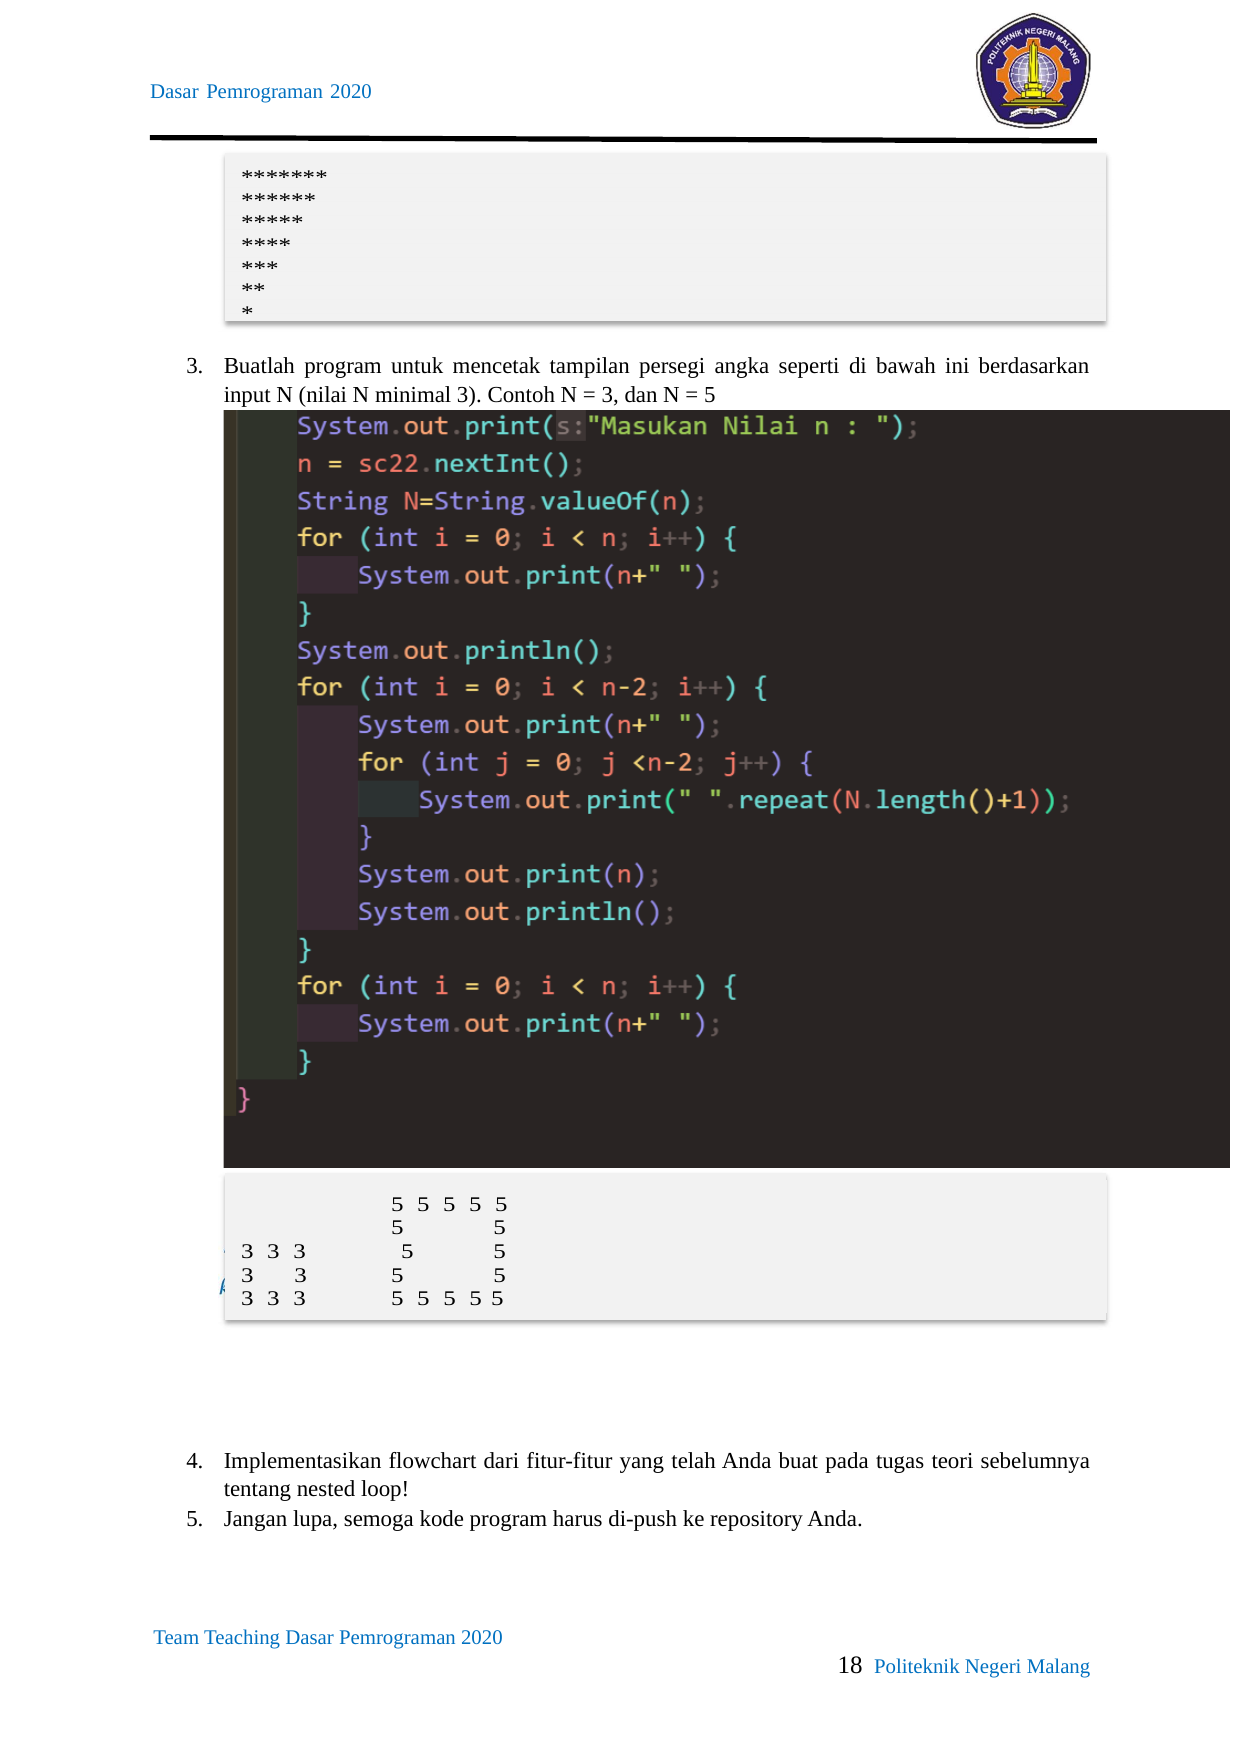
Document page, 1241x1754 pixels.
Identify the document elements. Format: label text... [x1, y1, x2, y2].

list Implementasikan flowchart dari fitur-fitur yang telah Anda buat pada tugas teori sebelumnya tentang nested loop! [186, 1447, 1091, 1502]
list Jangan lupa, semoga kode program harus di-push ke repository Anda. [186, 1505, 1091, 1531]
picture [223, 410, 1230, 1168]
list Buatlah program untuk mencetak tampilan persegi angka seperti di bawah ini berdasarkan input N (nilai N minimal 3). Contoh N = 3, dan N = 5 [186, 352, 1091, 407]
picture [218, 149, 1114, 332]
picture [218, 1169, 1114, 1331]
picture [975, 12, 1091, 129]
